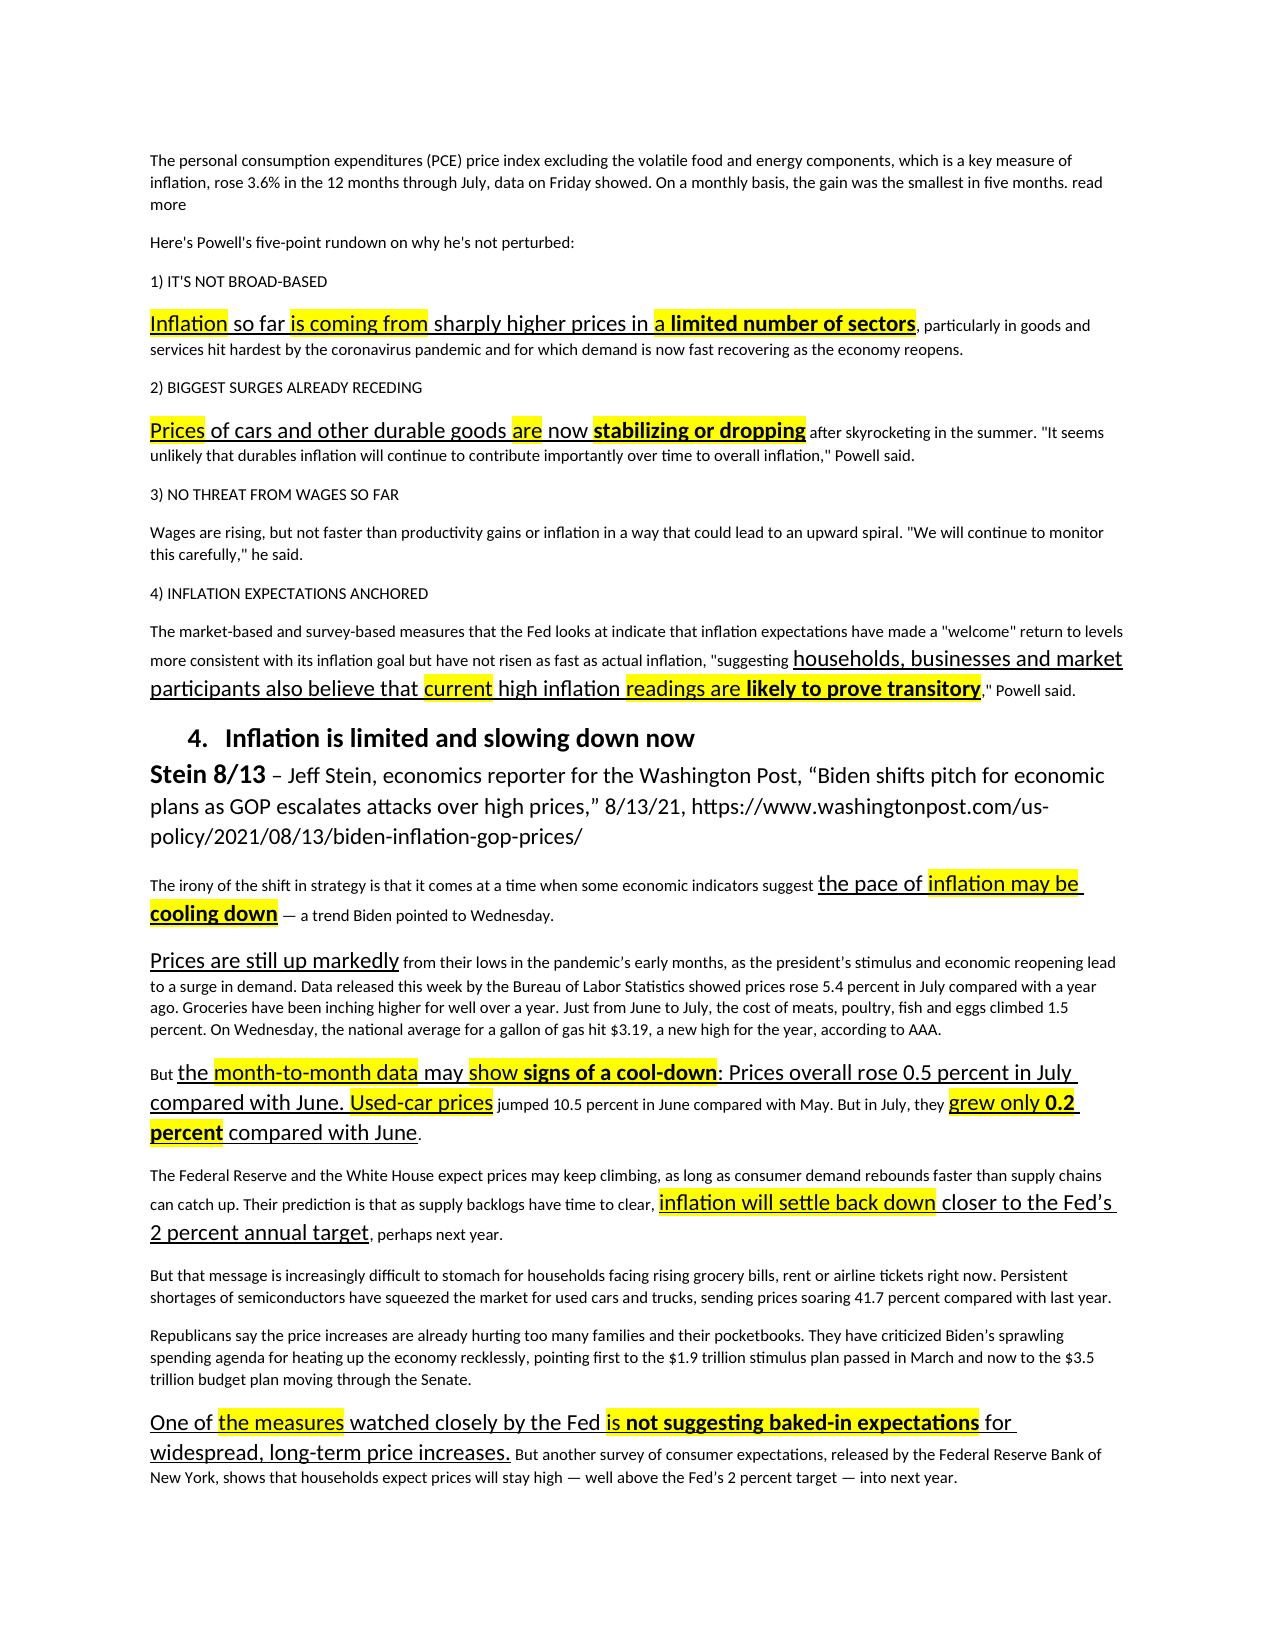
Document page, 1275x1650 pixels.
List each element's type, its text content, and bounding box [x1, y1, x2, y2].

text 3) NO THREAT FROM WAGES SO FAR [150, 484, 1125, 504]
text 4) INFLATION EXPECTATIONS ANCHORED [150, 583, 1125, 603]
text Prices are still up markedly from their lows in the pandemic’s early months, as the president’s stimulus and economic reopening lead to a surge in demand. Data released this week by the Bureau of Labor Statistics showed prices rose 5.4 percent in July compared with a year ago. Groceries have been inching higher for well over a year. Just from June to July, the cost of meats, poultry, fish and eggs climbed 1.5 percent. On Wednesday, the national average for a gallon of gas hit $3.19, a new high for the year, according to AAA. [150, 946, 1125, 1040]
text The market-based and survey-based measures that the Fed looks at indicate that inflation expectations have made a "welcome" return to levels more consistent with its inflation goal but have not risen as fast as actual inflation, "suggesting households, businesses and market participants also believe that current high inflation readings are likely to prove transitory," Powell said. [150, 622, 1125, 702]
text 1) IT'S NOT BROAD-BASED [150, 271, 1125, 291]
text Wages are rising, but not faster than productivity gains or inflation in a way that could lead to an upward spiral. "We will continue to monitor this carefully," he said. [150, 523, 1125, 565]
text Inflation so far is coming from sharply higher prices in a limited number of sectors, particularly in goods and services hit hardest by the coronavirus pandemic and for which demand is now fast recovering as the economy reopens. [150, 309, 1125, 359]
subtitle Inflation is limited and slowing down now [187, 721, 1125, 754]
text But the month-to-month data may show signs of a cool-down: Prices overall rose 0.5 percent in July compared with June. Used-car prices jumped 10.5 percent in June compared with May. But in July, they grew only 0.2 percent compared with June. [150, 1058, 1125, 1147]
text Prices of cars and other durable goods are now stabilizing or dropping after skyrocketing in the summer. "It seems unlikely that durables inflation will continue to contribute importantly over time to overall inflation," Powell said. [150, 416, 1125, 466]
text The personal consumption expenditures (PCE) price index excluding the volatile food and energy components, which is a key measure of inflation, rose 3.6% in the 12 months through July, data on Friday showed. On a monthly basis, the gain was the smallest in five months. read more [150, 150, 1125, 214]
text Stein 8/13 – Jeff Stein, economics reporter for the Washington Post, “Biden shifts pitch for economic plans as GOP escalates attacks over high prices,” 8/13/21, https://www.washingtonpost.com/us-policy/2021/08/13/biden-inflation-gop-prices/ [150, 757, 1125, 850]
text But that message is increasingly difficult to stomach for households facing rising grocery bills, rent or airline tickets right now. Persistent shortages of semiconductors have squeezed the market for used cars and trucks, sending prices soaring 41.7 percent compared with last year. [150, 1265, 1125, 1307]
text The irony of the shift in strategy is that it comes at a time when some economic indicators suggest the pace of inflation may be cooling down — a trend Biden pointed to Wednesday. [150, 869, 1125, 927]
text One of the measures watched closely by the Fed is not suggesting baked-in expectations for widespread, long-term price increases. But another survey of consumer expectations, released by the Federal Reserve Bank of New York, shows that households expect prices will stay high — well above the Fed’s 2 percent target — into next year. [150, 1408, 1125, 1488]
text Republicans say the price increases are already hurting too many families and their pocketbooks. They have criticized Biden’s sprawling spending agenda for heating up the economy recklessly, pointing first to the $1.9 trillion stimulus plan passed in March and now to the $3.5 trillion budget plan moving through the Senate. [150, 1325, 1125, 1389]
text Here's Powell's five-point rundown on why he's not perturbed: [150, 232, 1125, 253]
text 2) BIGGEST SURGES ALREADY RECEDING [150, 377, 1125, 398]
text The Federal Reserve and the White House expect prices may keep climbing, as long as consumer demand rebounds faster than supply chains can catch up. Their prediction is that as supply backlogs have time to clear, inflation will settle back down closer to the Fed’s 2 percent annual target, perhaps next year. [150, 1165, 1125, 1246]
